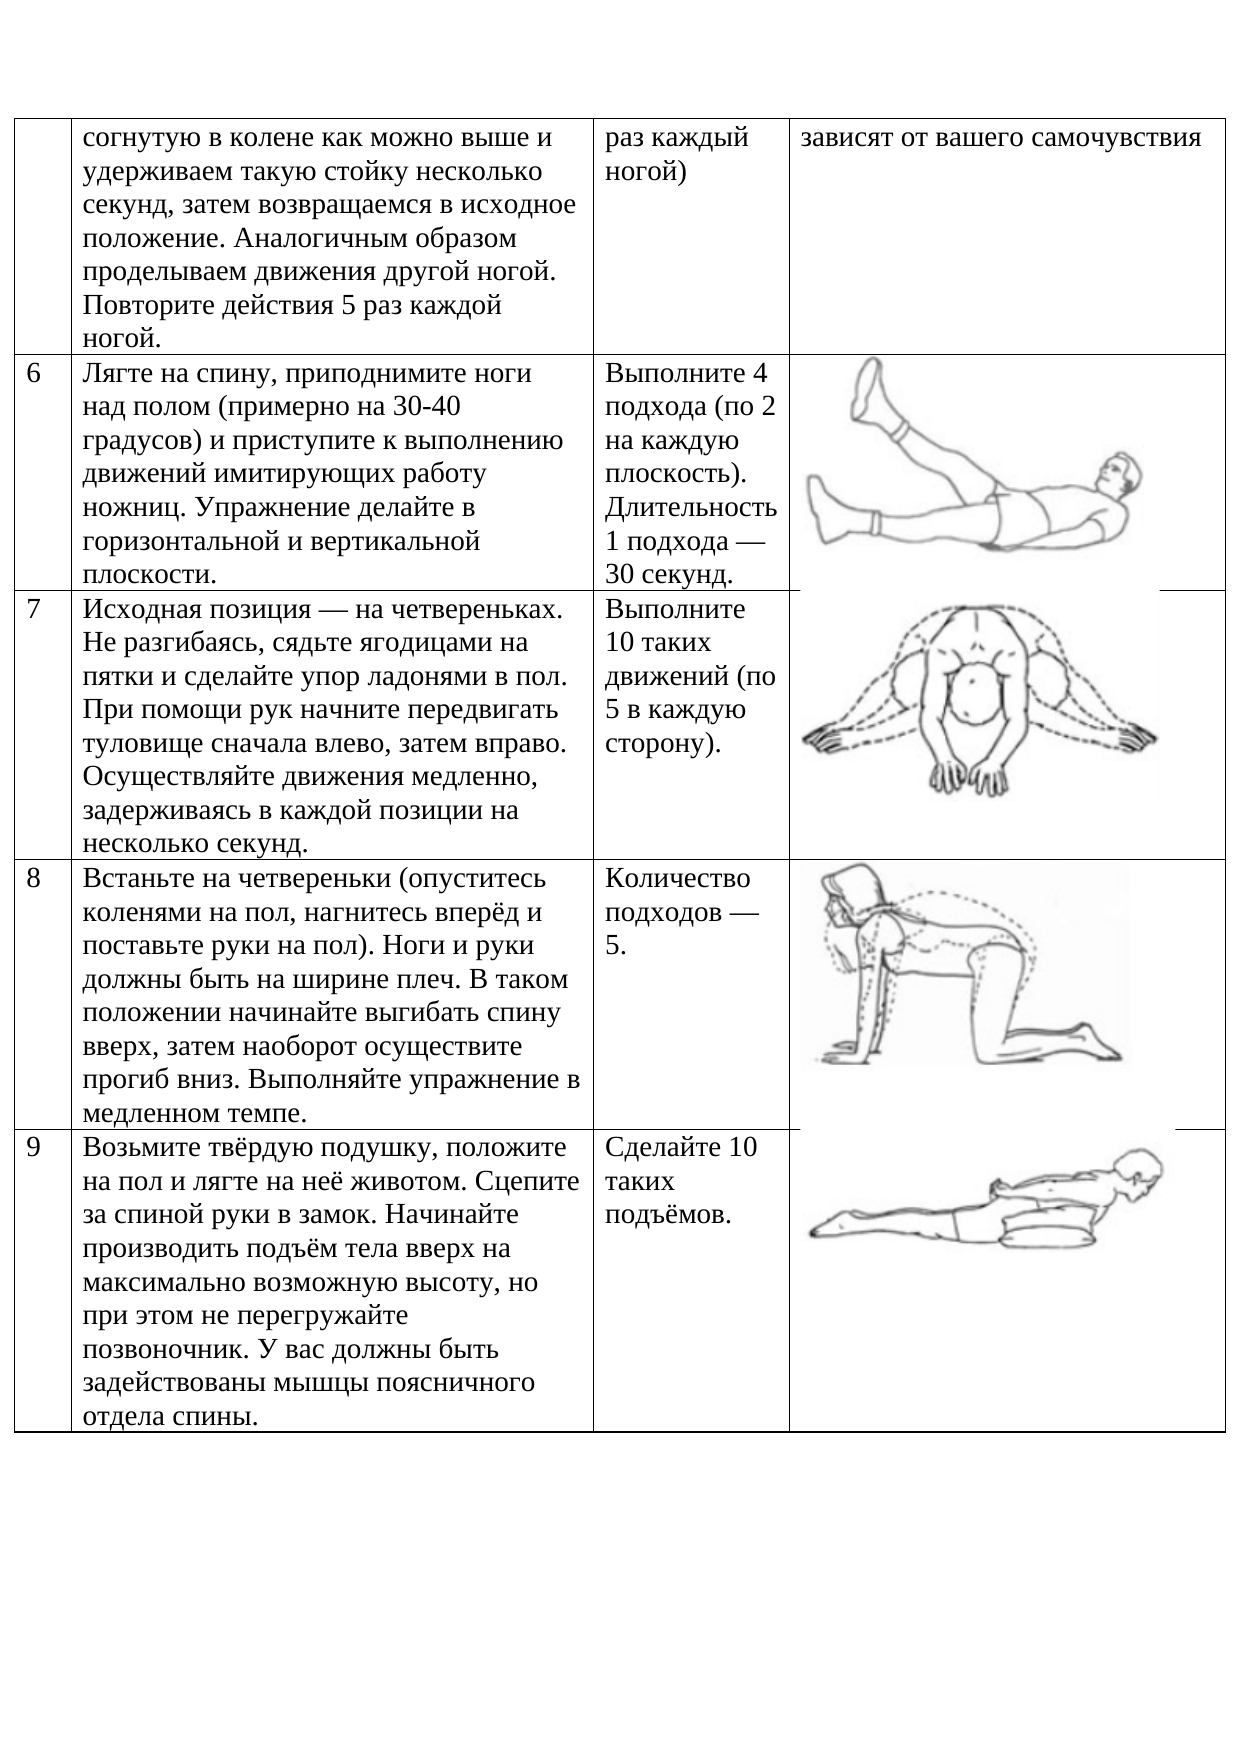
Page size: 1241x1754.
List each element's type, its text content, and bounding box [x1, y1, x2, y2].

table_cell 5 [15, 119, 71, 354]
table_cell [790, 355, 1225, 590]
table_cell 7 [15, 591, 71, 859]
table_cell Исходная позиция — на четвереньках. Не разгибаясь, сядьте ягодицами на пятки и сделайте упор ладонями в пол. При помощи рук начните передвигать туловище сначала влево, затем вправо. Осуществляйте движения медленно, задерживаясь в каждой позиции на несколько секунд. [72, 591, 593, 859]
table_cell [790, 591, 1225, 859]
table_cell 9 [15, 1130, 71, 1431]
table_cell [790, 860, 1225, 1128]
picture [800, 860, 1134, 1076]
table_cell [72, 119, 593, 354]
picture [800, 590, 1160, 802]
table_cell Возьмите твёрдую подушку, положите на пол и лягте на неё животом. Сцепите за спиной руки в замок. Начинайте производить подъём тела вверх на максимально возможную высоту, но при этом не перегружайте позвоночник. У вас должны быть задействованы мышцы поясничного отдела спины. [72, 1130, 593, 1431]
table_cell Выполните 10 таких движений (по 5 в каждую сторону). [594, 591, 789, 859]
table_cell Лягте на спину, приподнимите ноги над полом (примерно на 30-40 градусов) и приступите к выполнению движений имитирующих работу ножниц. Упражнение делайте в горизонтальной и вертикальной плоскости. [72, 355, 593, 590]
picture [800, 355, 1145, 568]
table_cell 6 [15, 355, 71, 590]
table_cell [790, 1130, 1225, 1431]
table_cell Встаньте на четвереньки (опуститесь коленями на пол, нагнитесь вперёд и поставьте руки на пол). Ноги и руки должны быть на ширине плеч. В таком положении начинайте выгибать спину вверх, затем наоборот осуществите прогиб вниз. Выполняйте упражнение в медленном темпе. [72, 860, 593, 1128]
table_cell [790, 119, 1225, 354]
table_cell Количество подходов — 5. [594, 860, 789, 1128]
picture [800, 1129, 1176, 1253]
table_cell 8 [15, 860, 71, 1128]
table_cell Сделайте 10 таких подъёмов. [594, 1130, 789, 1431]
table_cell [594, 119, 789, 354]
table_cell Выполните 4 подхода (по 2 на каждую плоскость). Длительность 1 подхода — 30 секунд. [594, 355, 789, 590]
